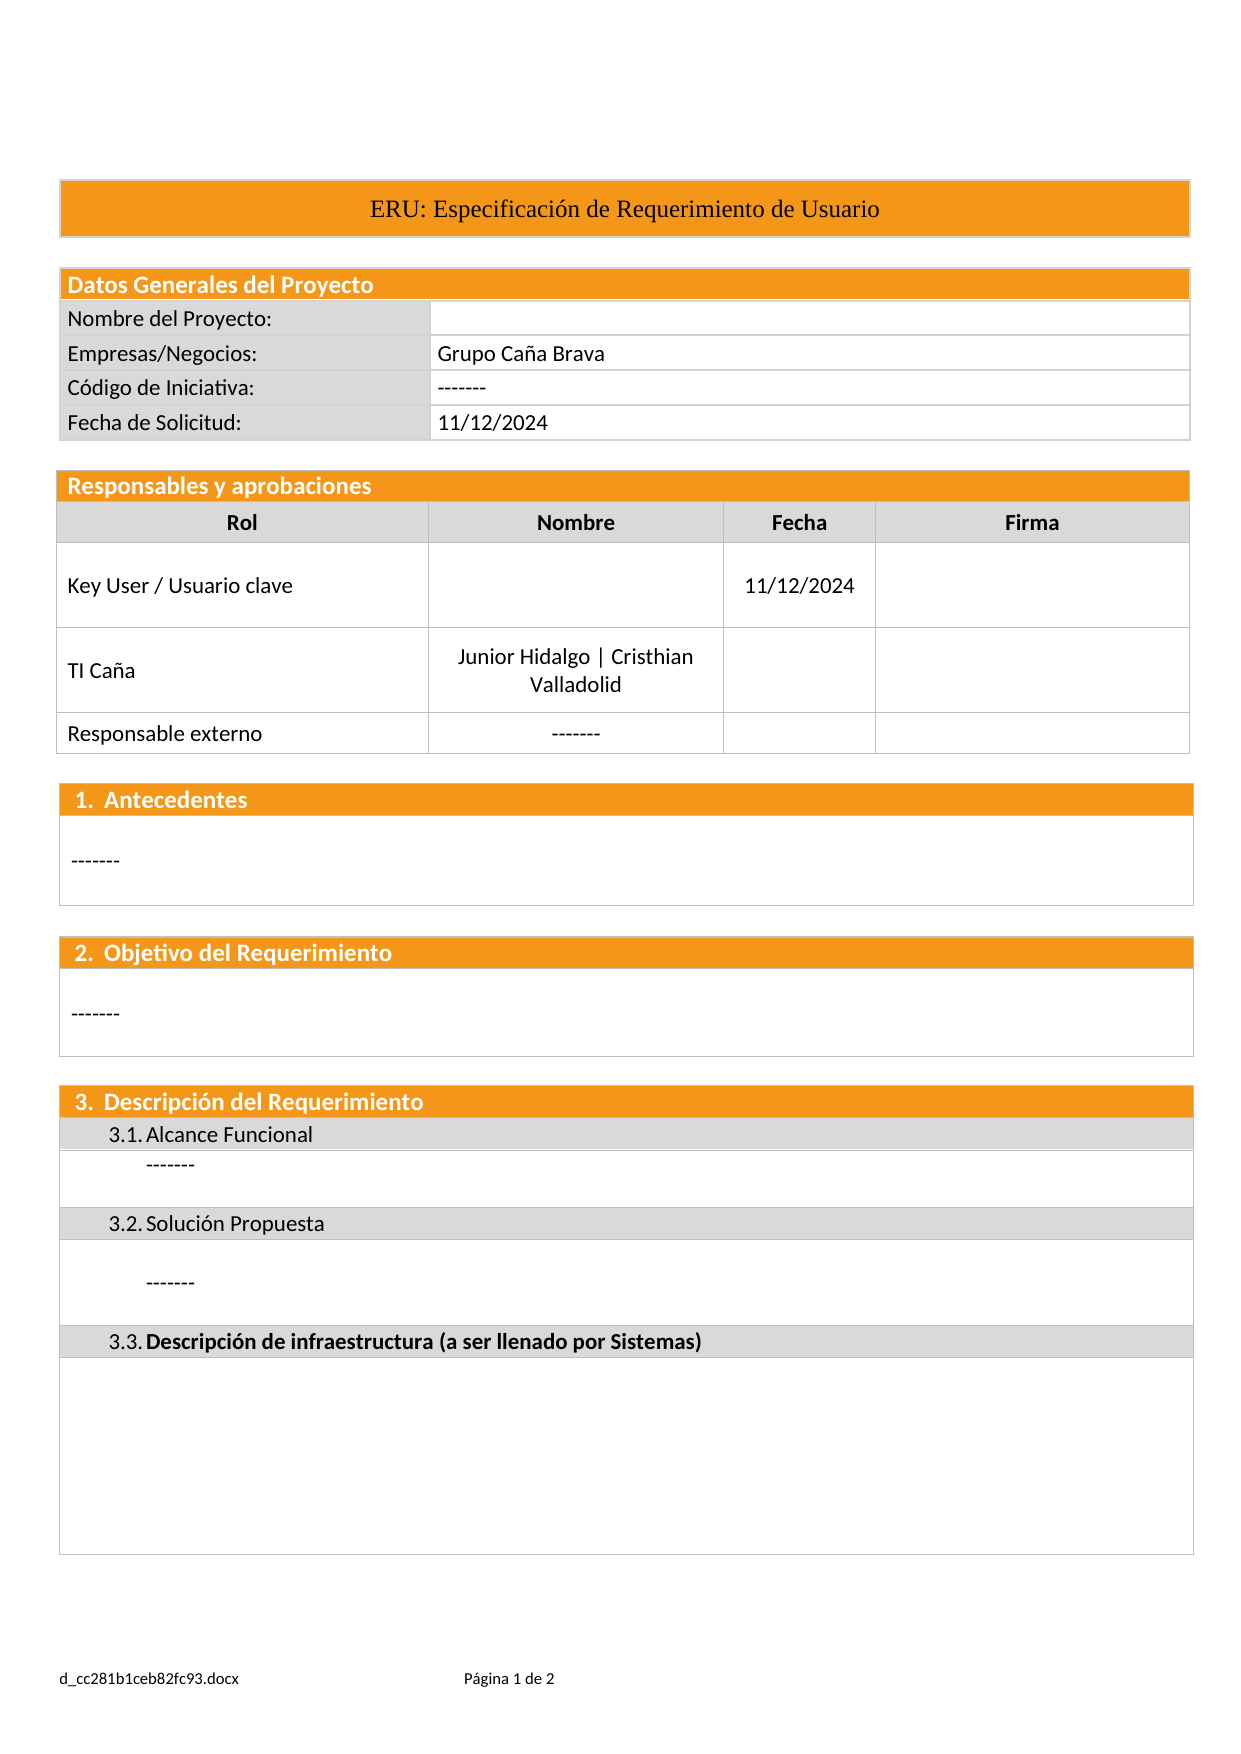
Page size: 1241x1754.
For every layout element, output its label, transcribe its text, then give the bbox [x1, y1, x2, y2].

table_cell ------- [60, 969, 1193, 1056]
table_cell Responsable externo [57, 713, 428, 753]
table_cell TI Caña [57, 628, 428, 712]
table_header Objetivo del Requerimiento [60, 938, 1193, 968]
table_cell Empresas/Negocios: [61, 336, 429, 369]
table_cell [60, 1358, 1193, 1554]
table_cell [431, 302, 1189, 334]
table_cell Firma [876, 502, 1189, 542]
table_cell 11/12/2024 [724, 543, 875, 627]
table_header Descripción del Requerimiento [60, 1086, 1193, 1117]
table_header [61, 181, 1189, 236]
table_cell [724, 628, 875, 712]
table_cell ------- [60, 1151, 1193, 1207]
table_cell Key User / Usuario clave [57, 543, 428, 627]
table_cell Fecha de Solicitud: [61, 406, 429, 439]
table_cell ------- [60, 816, 1193, 905]
table_cell Solución Propuesta [60, 1208, 1193, 1239]
table_cell Código de Iniciativa: [61, 371, 429, 404]
table_cell Nombre [429, 502, 723, 542]
table_cell [429, 543, 723, 627]
table_cell Nombre del Proyecto: [61, 302, 429, 334]
table_cell [876, 543, 1189, 627]
table_cell ------- [429, 713, 723, 753]
table_cell Descripción de infraestructura (a ser llenado por Sistemas) [60, 1326, 1193, 1357]
table_cell ------- [60, 1240, 1193, 1324]
table_cell [876, 628, 1189, 712]
table_cell Fecha [724, 502, 875, 542]
table_cell Grupo Caña Brava [431, 336, 1189, 369]
table_header Antecedentes [60, 784, 1193, 815]
table_cell [876, 713, 1189, 753]
table_cell Junior Hidalgo | Cristhian Valladolid [429, 628, 723, 712]
table_cell 11/12/2024 [431, 406, 1189, 439]
table_header Responsables y aprobaciones [57, 471, 1189, 501]
table_cell Alcance Funcional [60, 1118, 1193, 1149]
table_cell ------- [431, 371, 1189, 404]
table_cell [724, 713, 875, 753]
table_cell Rol [57, 502, 428, 542]
table_header Datos Generales del Proyecto [61, 269, 1189, 299]
